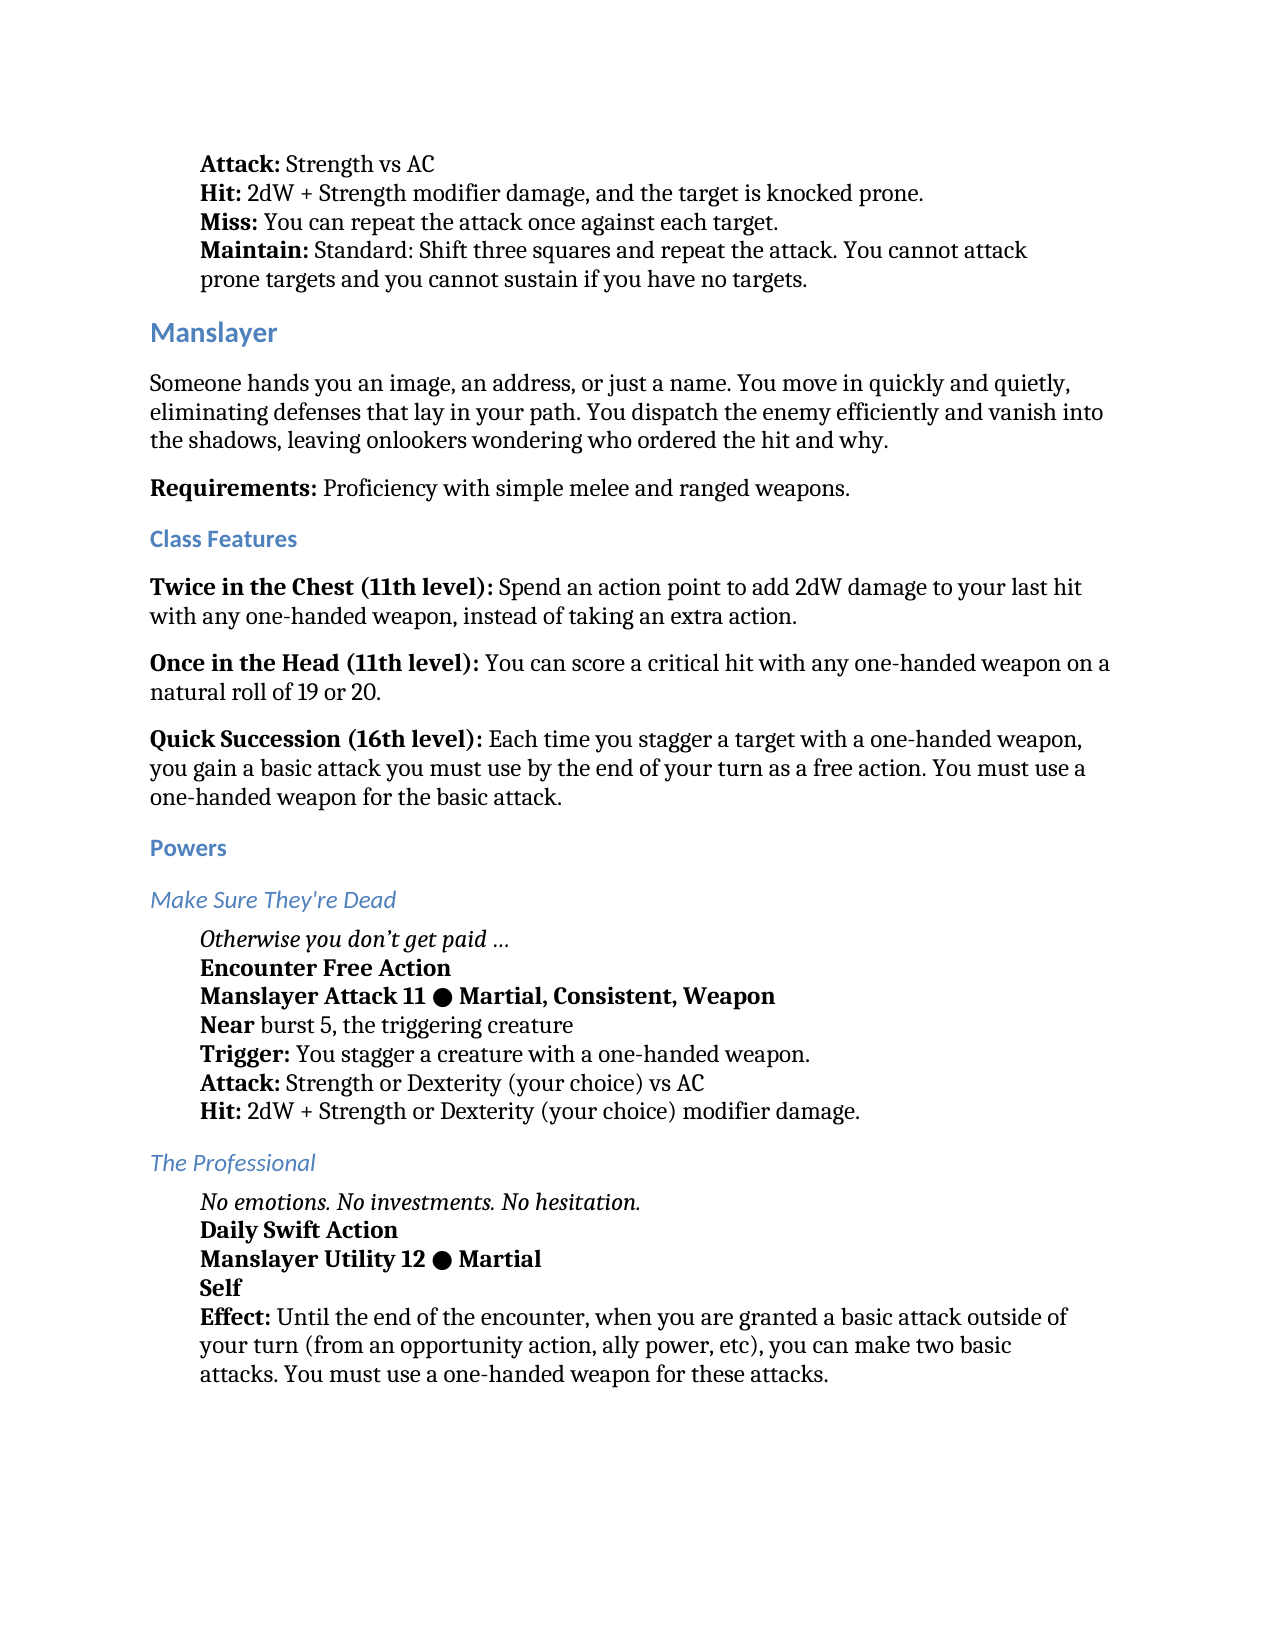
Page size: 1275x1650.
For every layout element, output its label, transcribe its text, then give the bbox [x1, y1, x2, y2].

text Quick Succession (16th level): Each time you stagger a target with a one-handed weapon, you gain a basic attack you must use by the end of your turn as a free action. You must use a one-handed weapon for the basic attack. [150, 725, 1125, 812]
subtitle The Professional [150, 1147, 1125, 1177]
subtitle Manslayer [150, 314, 1125, 350]
subtitle Class Features [150, 523, 1125, 554]
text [200, 150, 1075, 294]
subtitle Powers [150, 832, 1125, 863]
text No emotions. No investments. No hesitation. Daily Swift Action Manslayer Utility 12 ● Martial Self Effect: Until the end of the encounter, when you are granted a basic attack outside of your turn (from an opportunity action, ally power, etc), you can make two basic attacks. You must use a one-handed weapon for these attacks. [200, 1188, 1075, 1389]
subtitle Make Sure They're Dead [150, 884, 1125, 914]
text Requirements: Proficiency with simple melee and ranged weapons. [150, 474, 1125, 503]
text Twice in the Chest (11th level): Spend an action point to add 2dW damage to your last hit with any one-handed weapon, instead of taking an extra action. [150, 573, 1125, 630]
text Otherwise you don’t get paid … Encounter Free Action Manslayer Attack 11 ● Martial, Consistent, Weapon Near burst 5, the triggering creature Trigger: You stagger a creature with a one-handed weapon. Attack: Strength or Dexterity (your choice) vs AC Hit: 2dW + Strength or Dexterity (your choice) modifier damage. [200, 925, 1075, 1126]
text Once in the Head (11th level): You can score a critical hit with any one-handed weapon on a natural roll of 19 or 20. [150, 649, 1125, 707]
text Someone hands you an image, an address, or just a name. You move in quickly and quietly, eliminating defenses that lay in your path. You dispatch the enemy efficiently and vanish into the shadows, leaving onlookers wondering who ordered the hit and why. [150, 369, 1125, 455]
